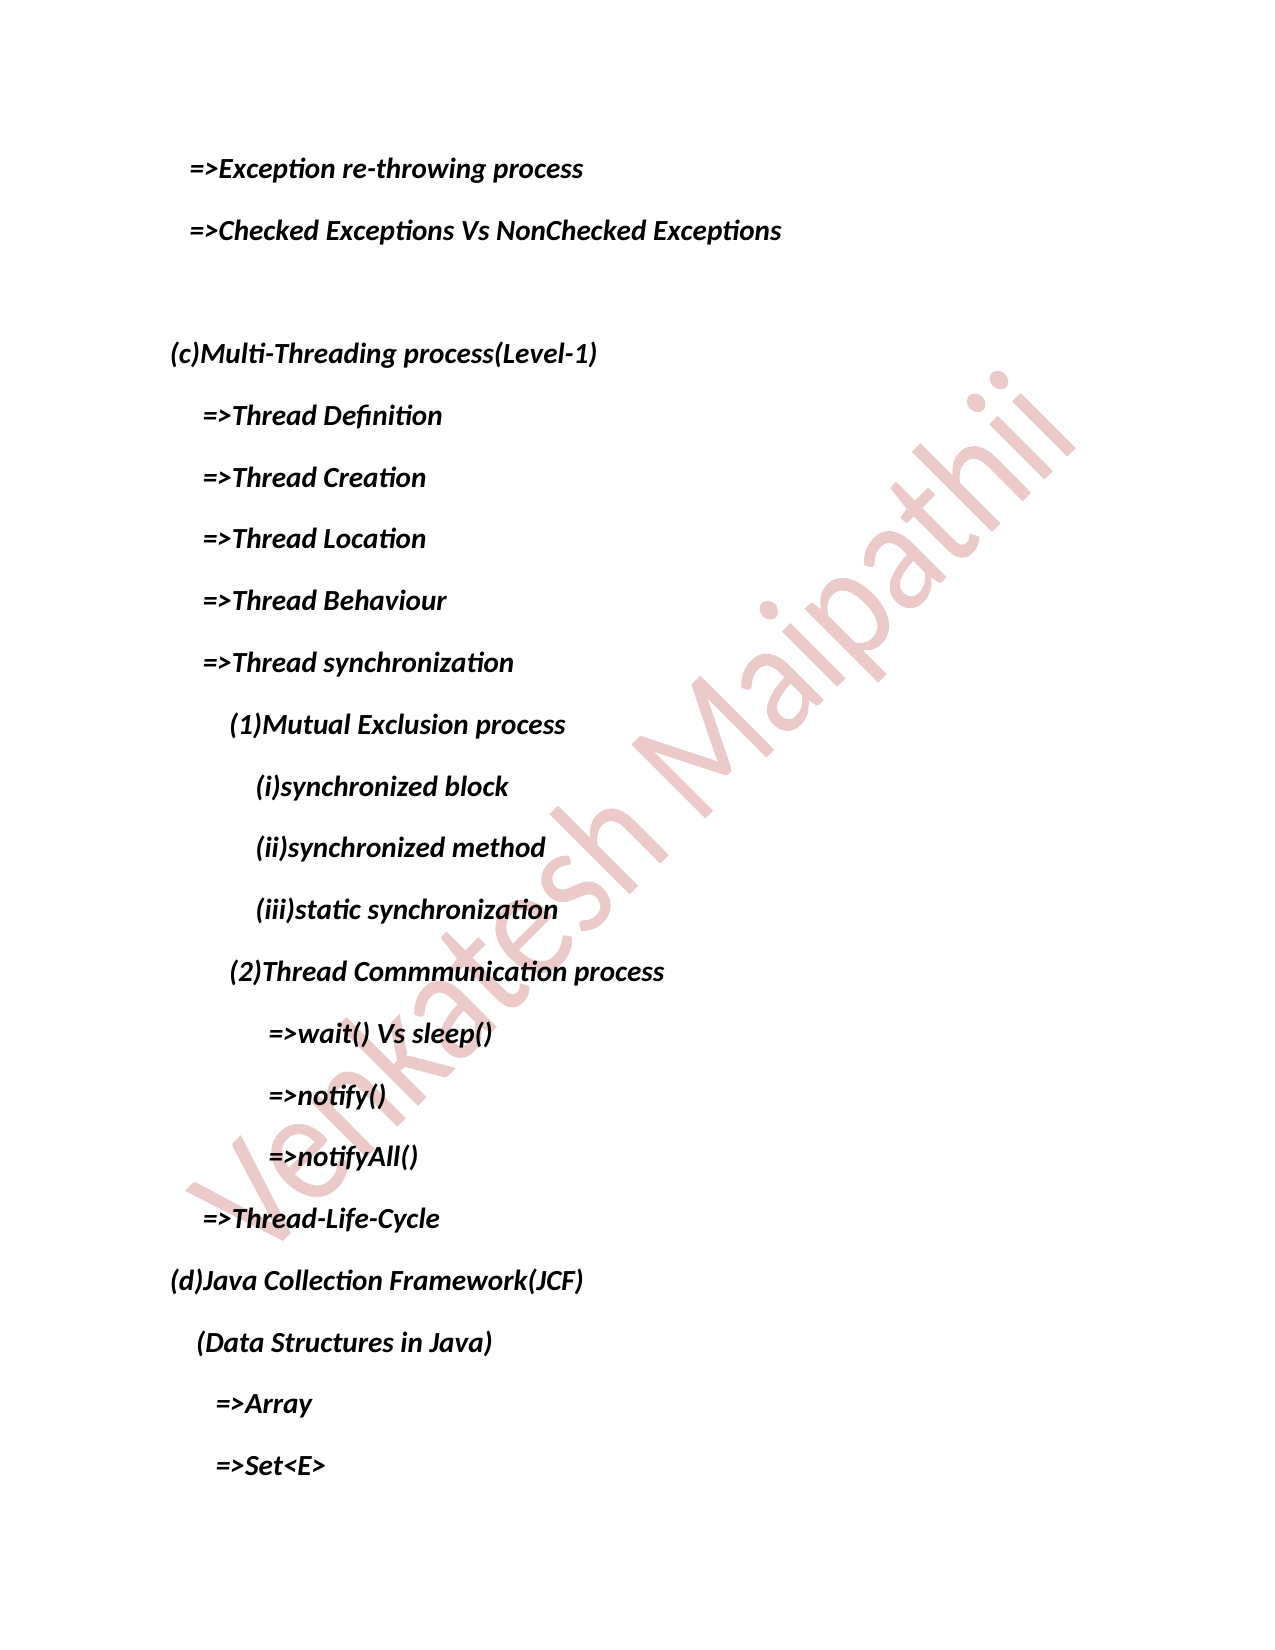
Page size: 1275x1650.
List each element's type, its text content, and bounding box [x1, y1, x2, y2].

text =>Thread Behaviour [150, 582, 1125, 618]
text (ii)synchronized method [150, 829, 1125, 865]
text (iii)static synchronization [150, 891, 1125, 927]
text =>Thread Definition [150, 397, 1125, 433]
text =>wait() Vs sleep() [150, 1015, 1125, 1050]
text =>notify() [150, 1077, 1125, 1112]
text (c)Multi-Threading process(Level-1) [150, 335, 1125, 371]
text =>Thread Creation [150, 459, 1125, 494]
text (i)synchronized block [150, 768, 1125, 803]
text (1)Mutual Exclusion process [150, 706, 1125, 742]
text =>Thread synchronization [150, 644, 1125, 680]
text =>Checked Exceptions Vs NonChecked Exceptions [150, 212, 1125, 247]
text =>Set<E> [150, 1447, 1125, 1483]
text (d)Java Collection Framework(JCF) [150, 1262, 1125, 1297]
text =>Exception re-throwing process [150, 150, 1125, 186]
text =>Thread Location [150, 521, 1125, 556]
text (2)Thread Commmunication process [150, 953, 1125, 989]
text (Data Structures in Java) [150, 1324, 1125, 1359]
text =>notifyAll() [150, 1138, 1125, 1174]
text =>Thread-Life-Cycle [150, 1200, 1125, 1236]
text =>Array [150, 1385, 1125, 1421]
